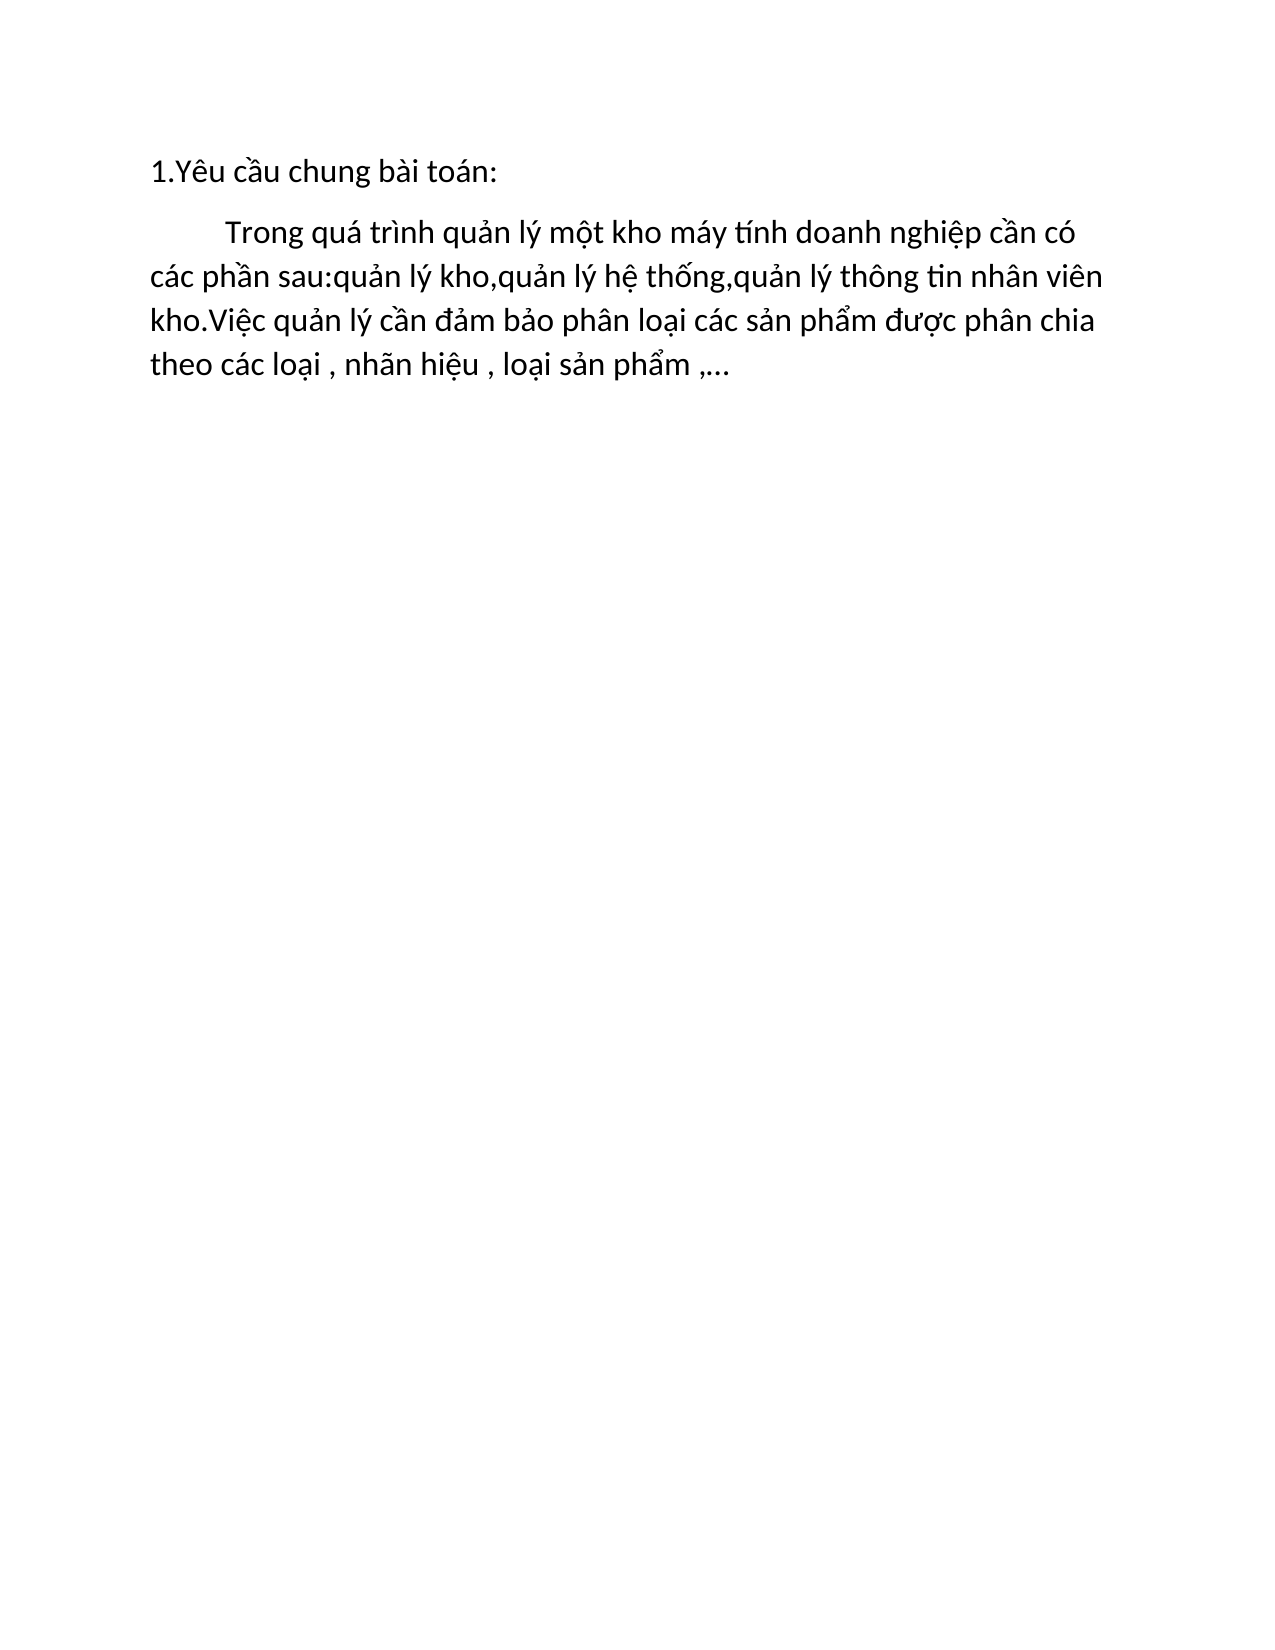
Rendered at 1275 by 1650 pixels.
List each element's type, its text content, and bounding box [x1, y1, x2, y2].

text Trong quá trình quản lý một kho máy tính doanh nghiệp cần có các phần sau:quản lý kho,quản lý hệ thống,quản lý thông tin nhân viên kho.Việc quản lý cần đảm bảo phân loại các sản phẩm được phân chia theo các loại , nhãn hiệu , loại sản phẩm ,… [150, 211, 1125, 383]
text 1.Yêu cầu chung bài toán: [150, 150, 1125, 191]
